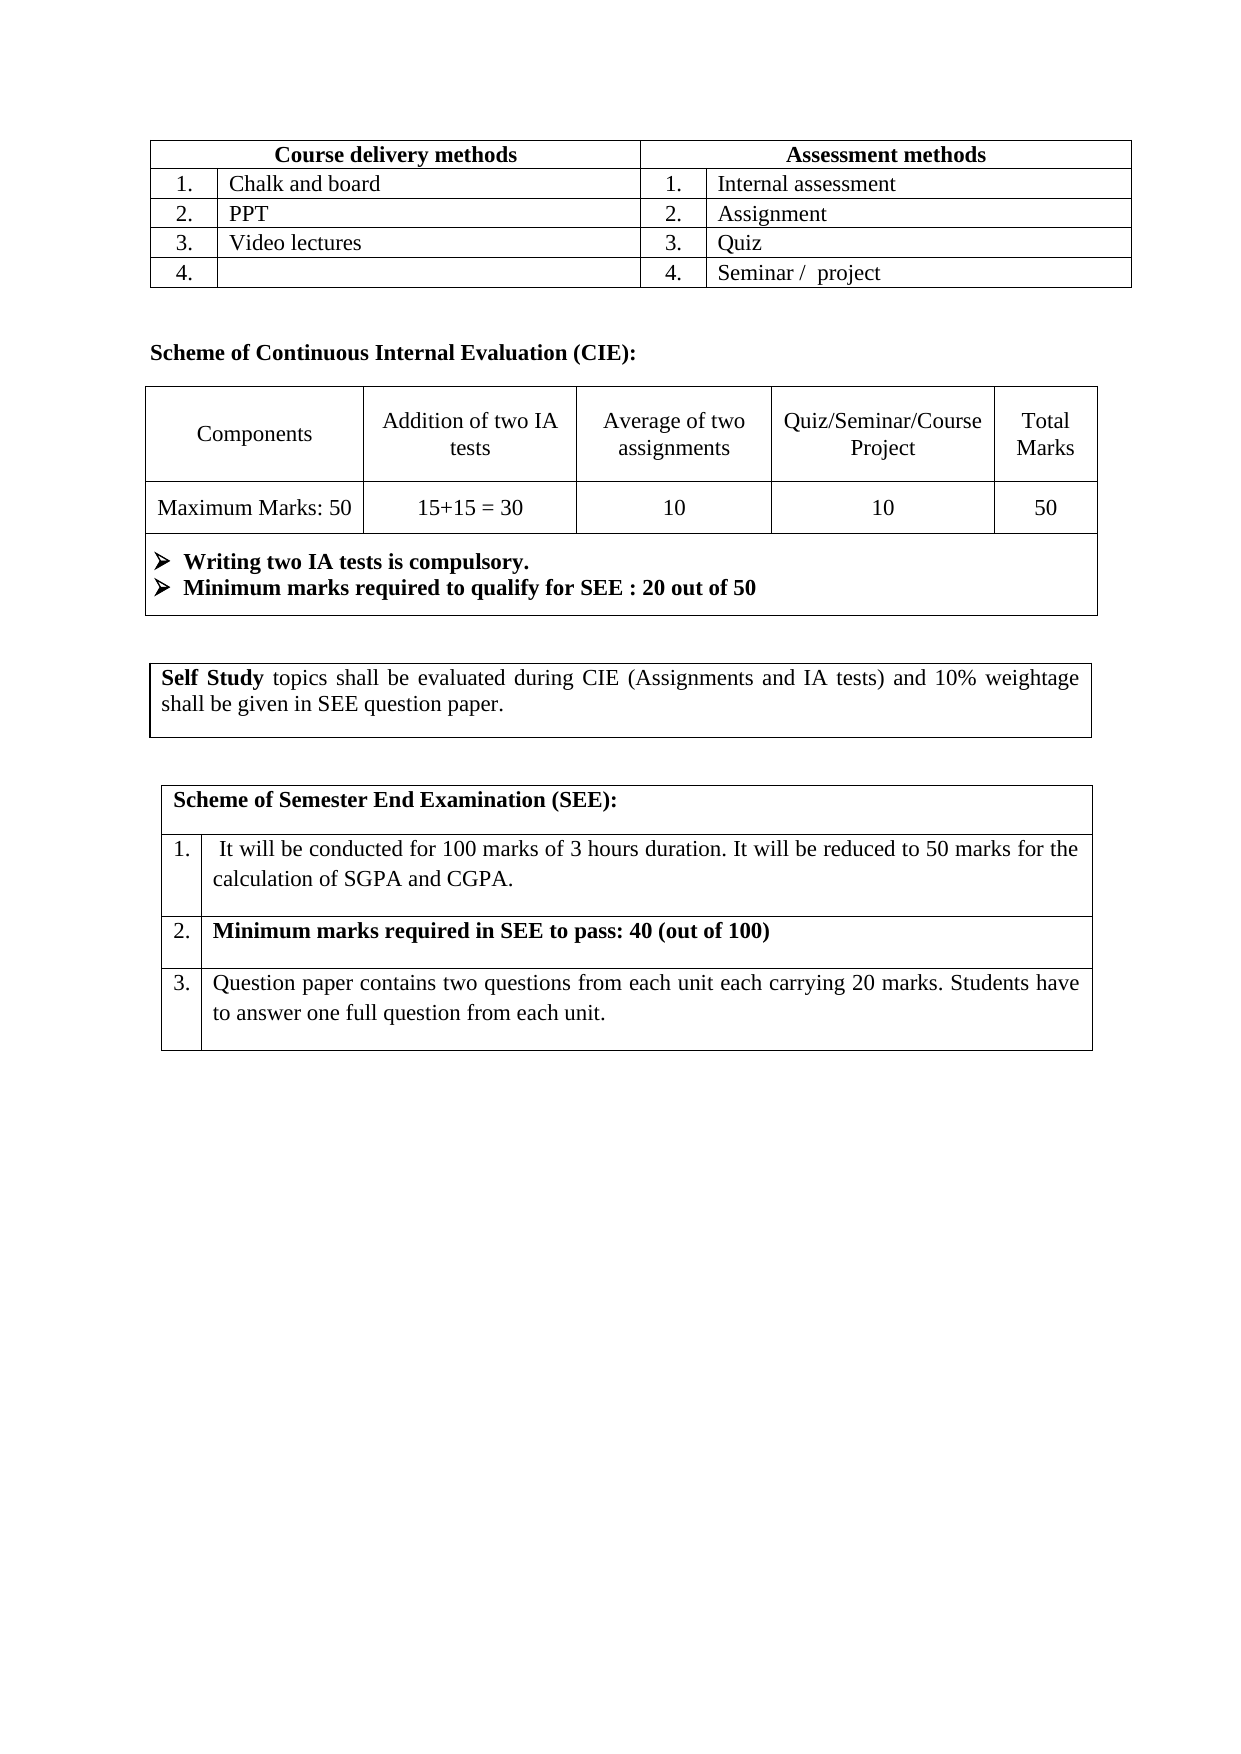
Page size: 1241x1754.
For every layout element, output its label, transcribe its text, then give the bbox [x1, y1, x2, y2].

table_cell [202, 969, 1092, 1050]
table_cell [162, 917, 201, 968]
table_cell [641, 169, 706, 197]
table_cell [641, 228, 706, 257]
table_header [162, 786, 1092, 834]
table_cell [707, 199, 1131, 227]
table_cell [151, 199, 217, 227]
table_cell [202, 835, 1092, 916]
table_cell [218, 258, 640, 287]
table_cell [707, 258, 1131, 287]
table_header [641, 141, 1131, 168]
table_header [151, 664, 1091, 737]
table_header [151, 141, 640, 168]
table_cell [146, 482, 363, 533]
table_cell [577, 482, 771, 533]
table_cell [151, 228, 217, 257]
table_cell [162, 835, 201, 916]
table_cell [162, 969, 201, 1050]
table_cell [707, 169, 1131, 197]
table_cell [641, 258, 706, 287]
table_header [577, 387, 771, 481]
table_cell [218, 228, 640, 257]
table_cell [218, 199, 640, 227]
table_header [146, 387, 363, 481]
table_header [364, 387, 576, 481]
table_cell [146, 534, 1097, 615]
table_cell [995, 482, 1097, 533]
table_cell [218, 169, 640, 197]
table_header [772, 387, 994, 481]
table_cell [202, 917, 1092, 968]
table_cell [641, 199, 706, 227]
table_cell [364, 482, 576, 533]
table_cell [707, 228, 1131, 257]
text Scheme of Continuous Internal Evaluation (CIE): [150, 339, 1092, 365]
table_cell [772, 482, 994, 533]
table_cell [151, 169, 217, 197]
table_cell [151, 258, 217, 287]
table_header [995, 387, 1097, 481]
